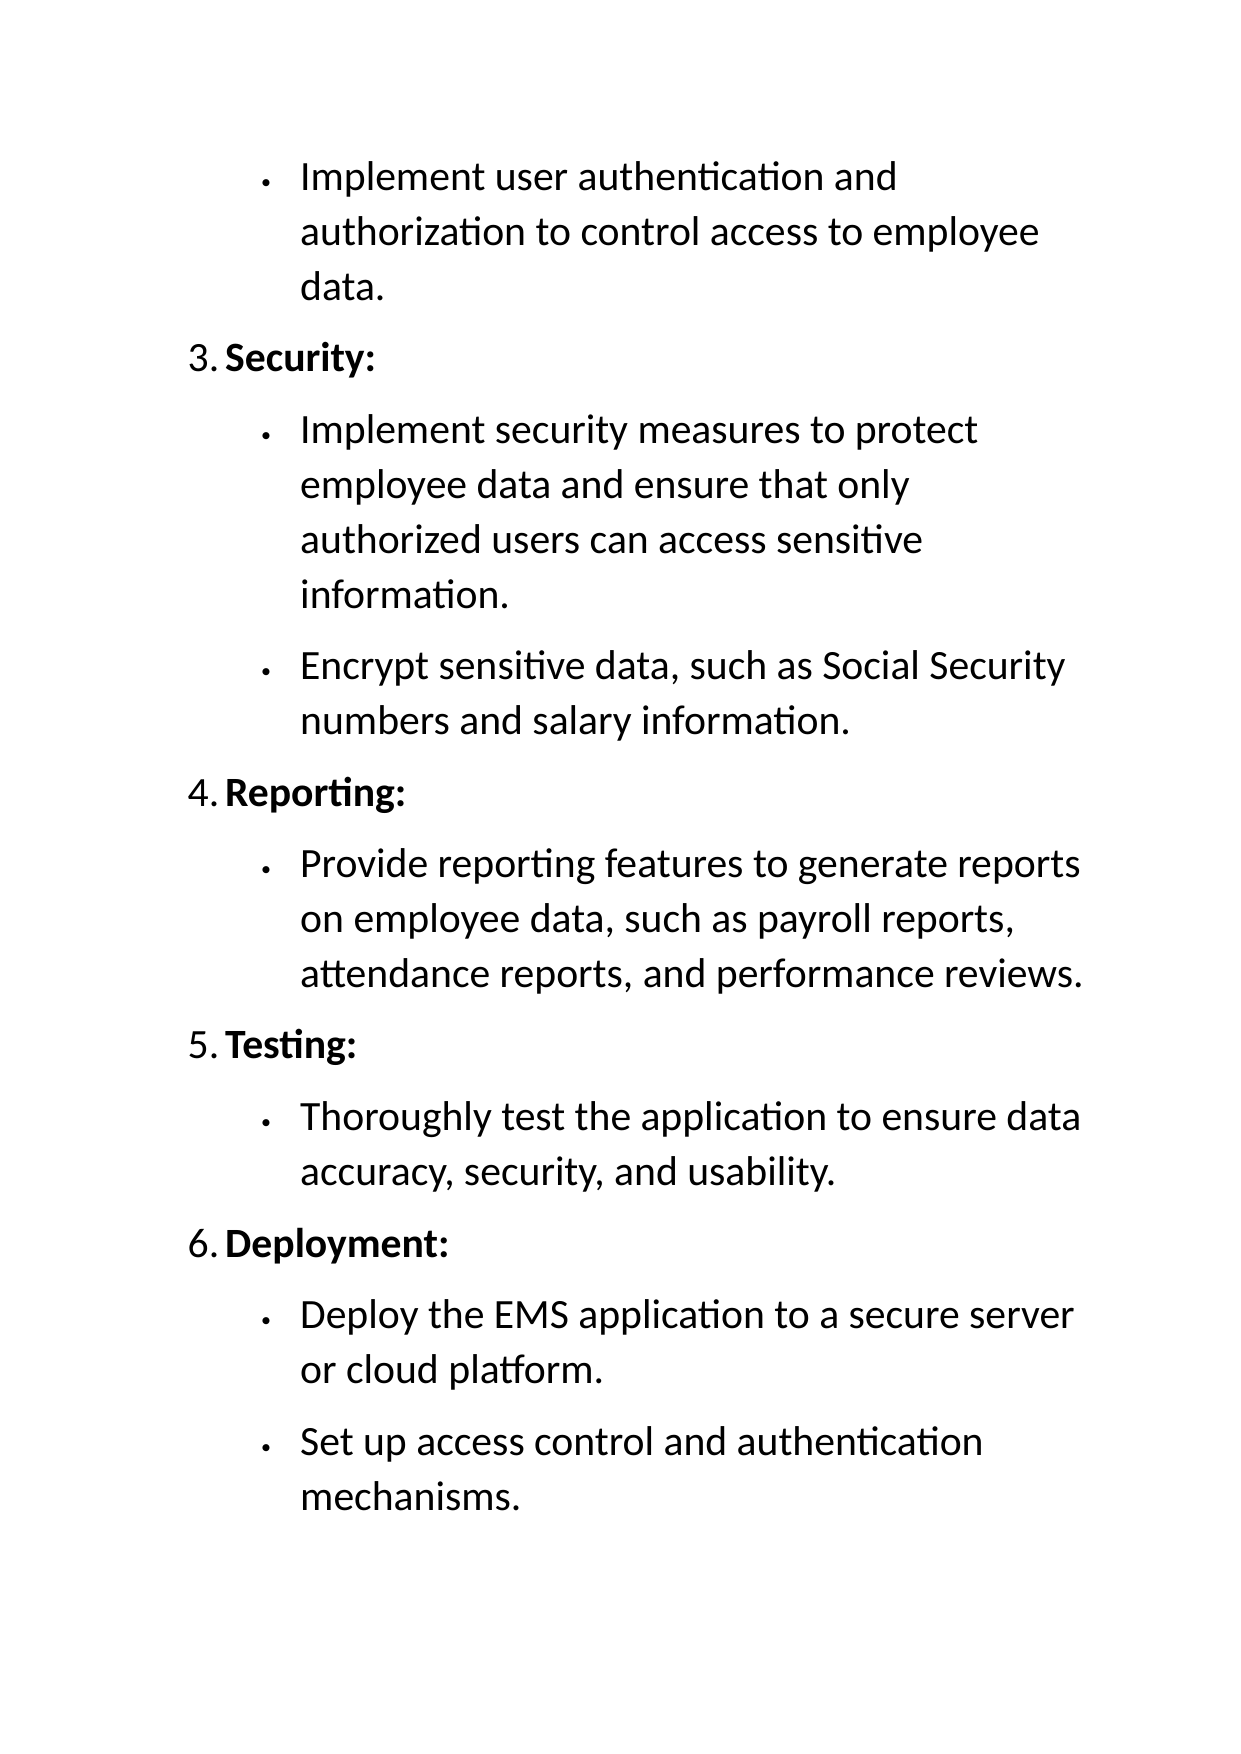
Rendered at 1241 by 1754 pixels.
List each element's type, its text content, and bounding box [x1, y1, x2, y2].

list Set up access control and authentication mechanisms. [262, 1414, 1090, 1520]
list Deploy the EMS application to a secure server or cloud platform. [262, 1288, 1090, 1394]
list Reporting: [187, 766, 1090, 816]
list Implement user authentication and authorization to control access to employee data. [262, 150, 1090, 311]
list Implement security measures to protect employee data and ensure that only authorized users can access sensitive information. [262, 403, 1090, 618]
list Provide reporting features to generate reports on employee data, such as payroll reports, attendance reports, and performance reviews. [262, 837, 1090, 998]
list Security: [187, 331, 1090, 382]
list Thoroughly test the application to ensure data accuracy, security, and usability. [262, 1090, 1090, 1196]
list Testing: [187, 1018, 1090, 1069]
list Deployment: [187, 1217, 1090, 1267]
list Encrypt sensitive data, such as Social Security numbers and salary information. [262, 639, 1090, 745]
